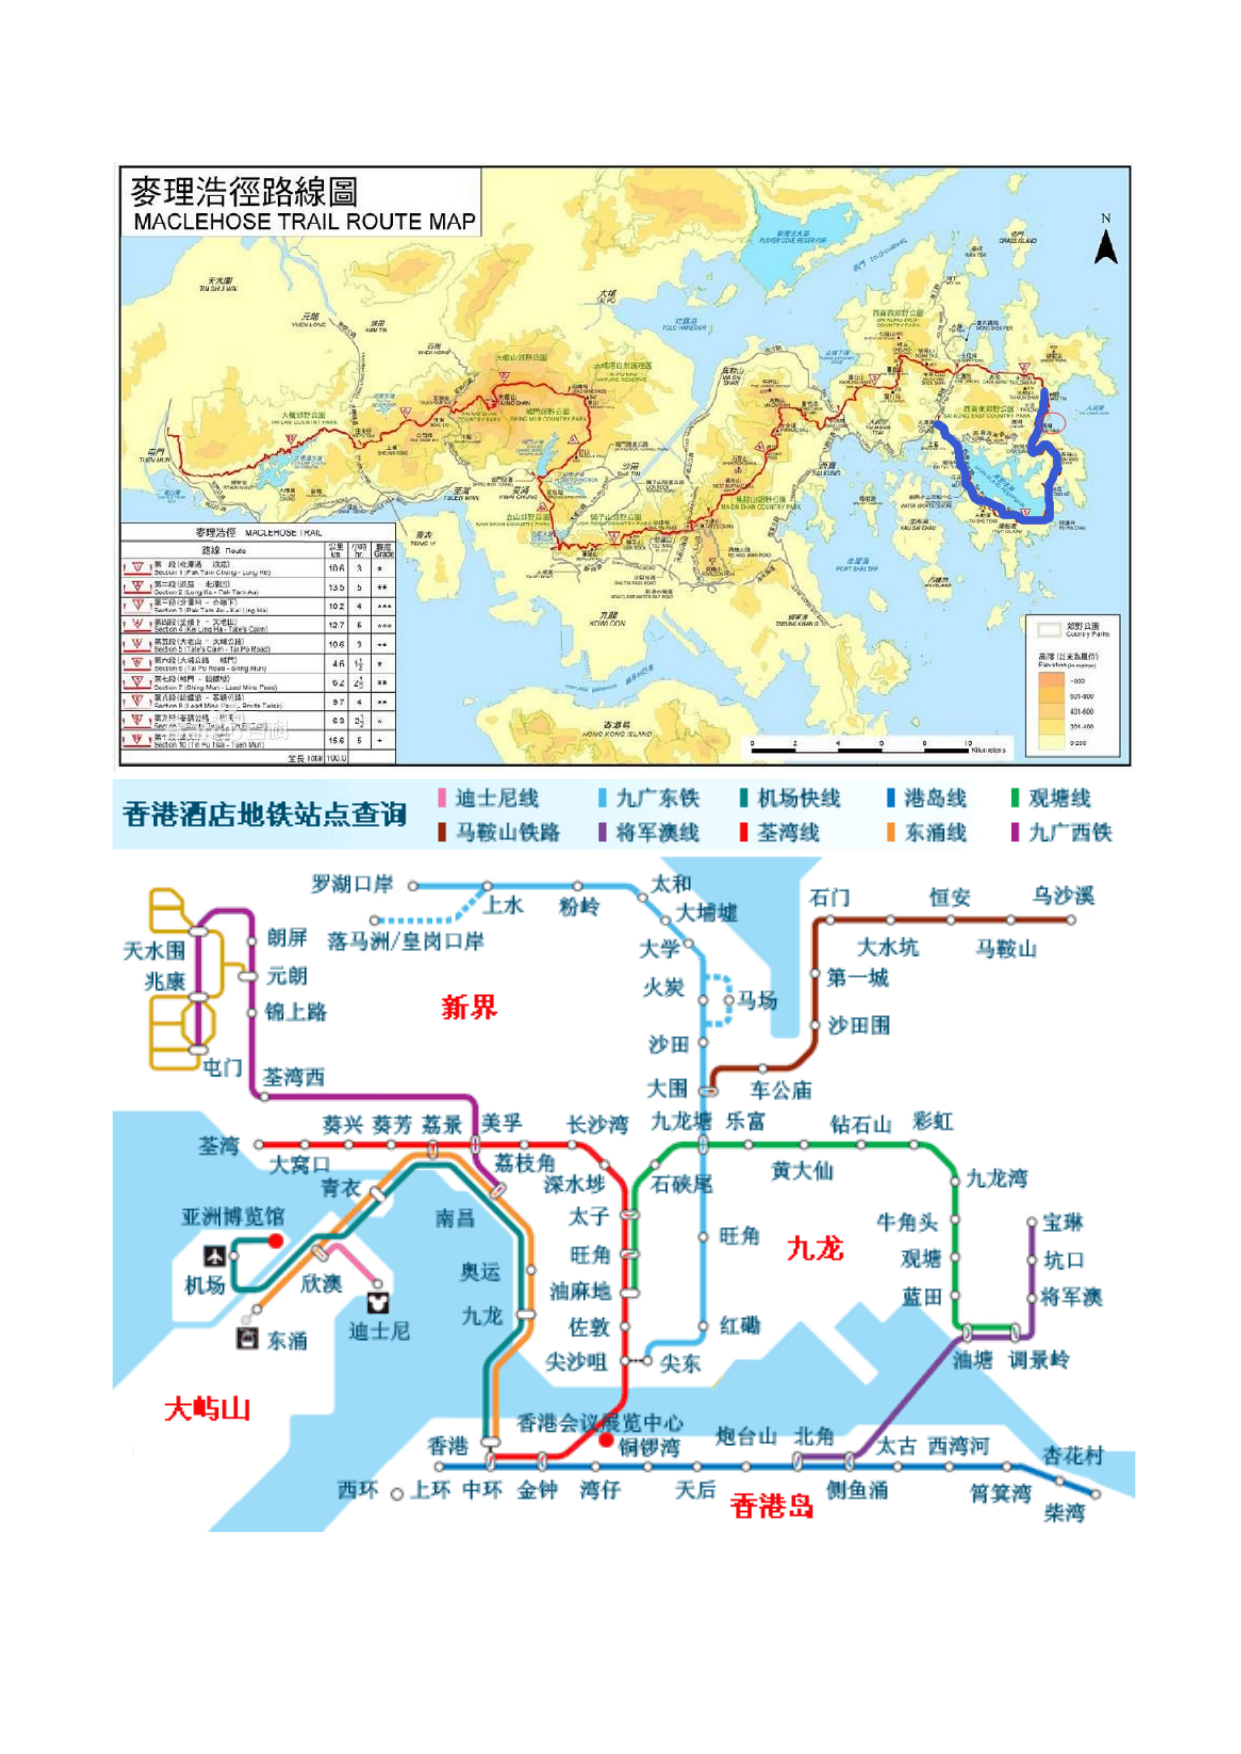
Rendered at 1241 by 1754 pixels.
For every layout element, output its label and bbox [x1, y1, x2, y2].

picture [112, 779, 1136, 1532]
picture [112, 162, 1136, 772]
